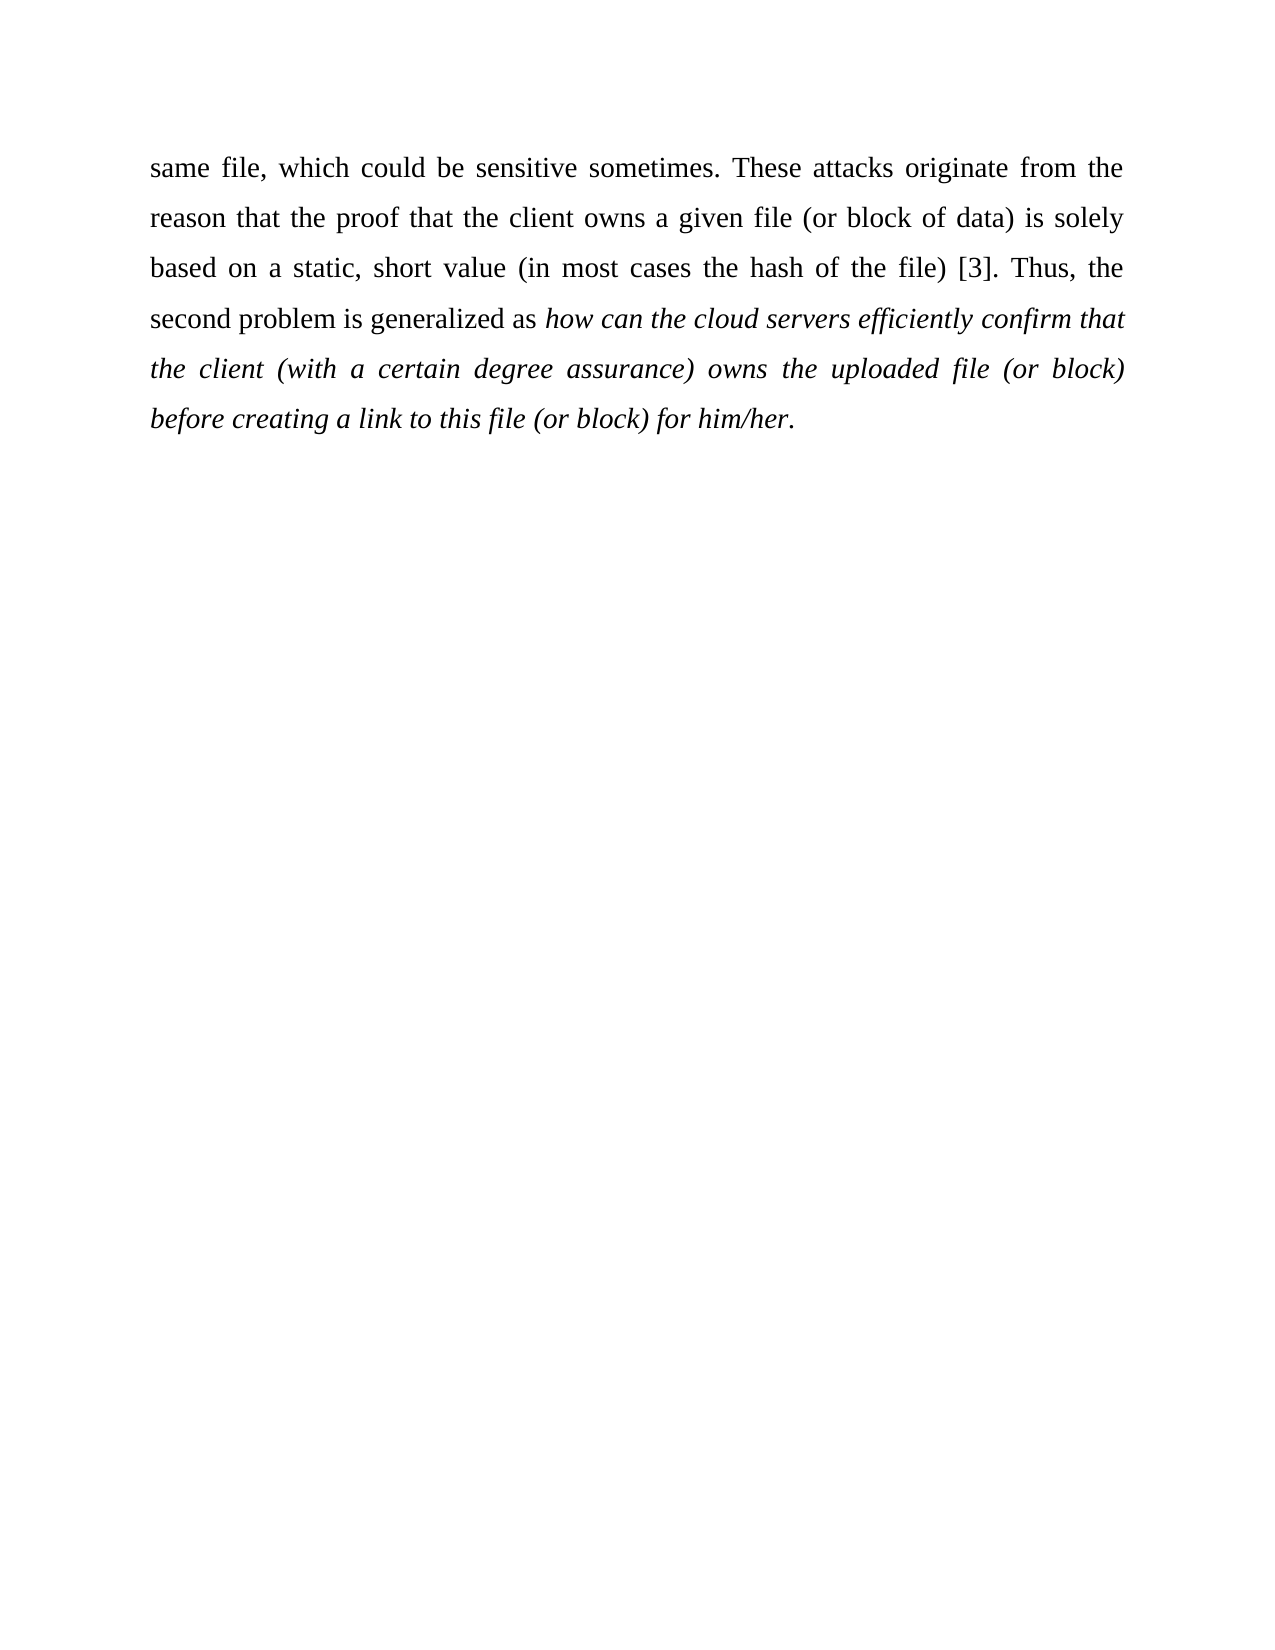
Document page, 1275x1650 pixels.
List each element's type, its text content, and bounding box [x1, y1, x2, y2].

text same file, which could be sensitive sometimes. These attacks originate from the reason that the proof that the client owns a given file (or block of data) is solely based on a static, short value (in most cases the hash of the file) [3]. Thus, the second problem is generalized as how can the cloud servers efficiently confirm that the client (with a certain degree assurance) owns the uploaded file (or block) before creating a link to this file (or block) for him/her. [150, 150, 1125, 435]
